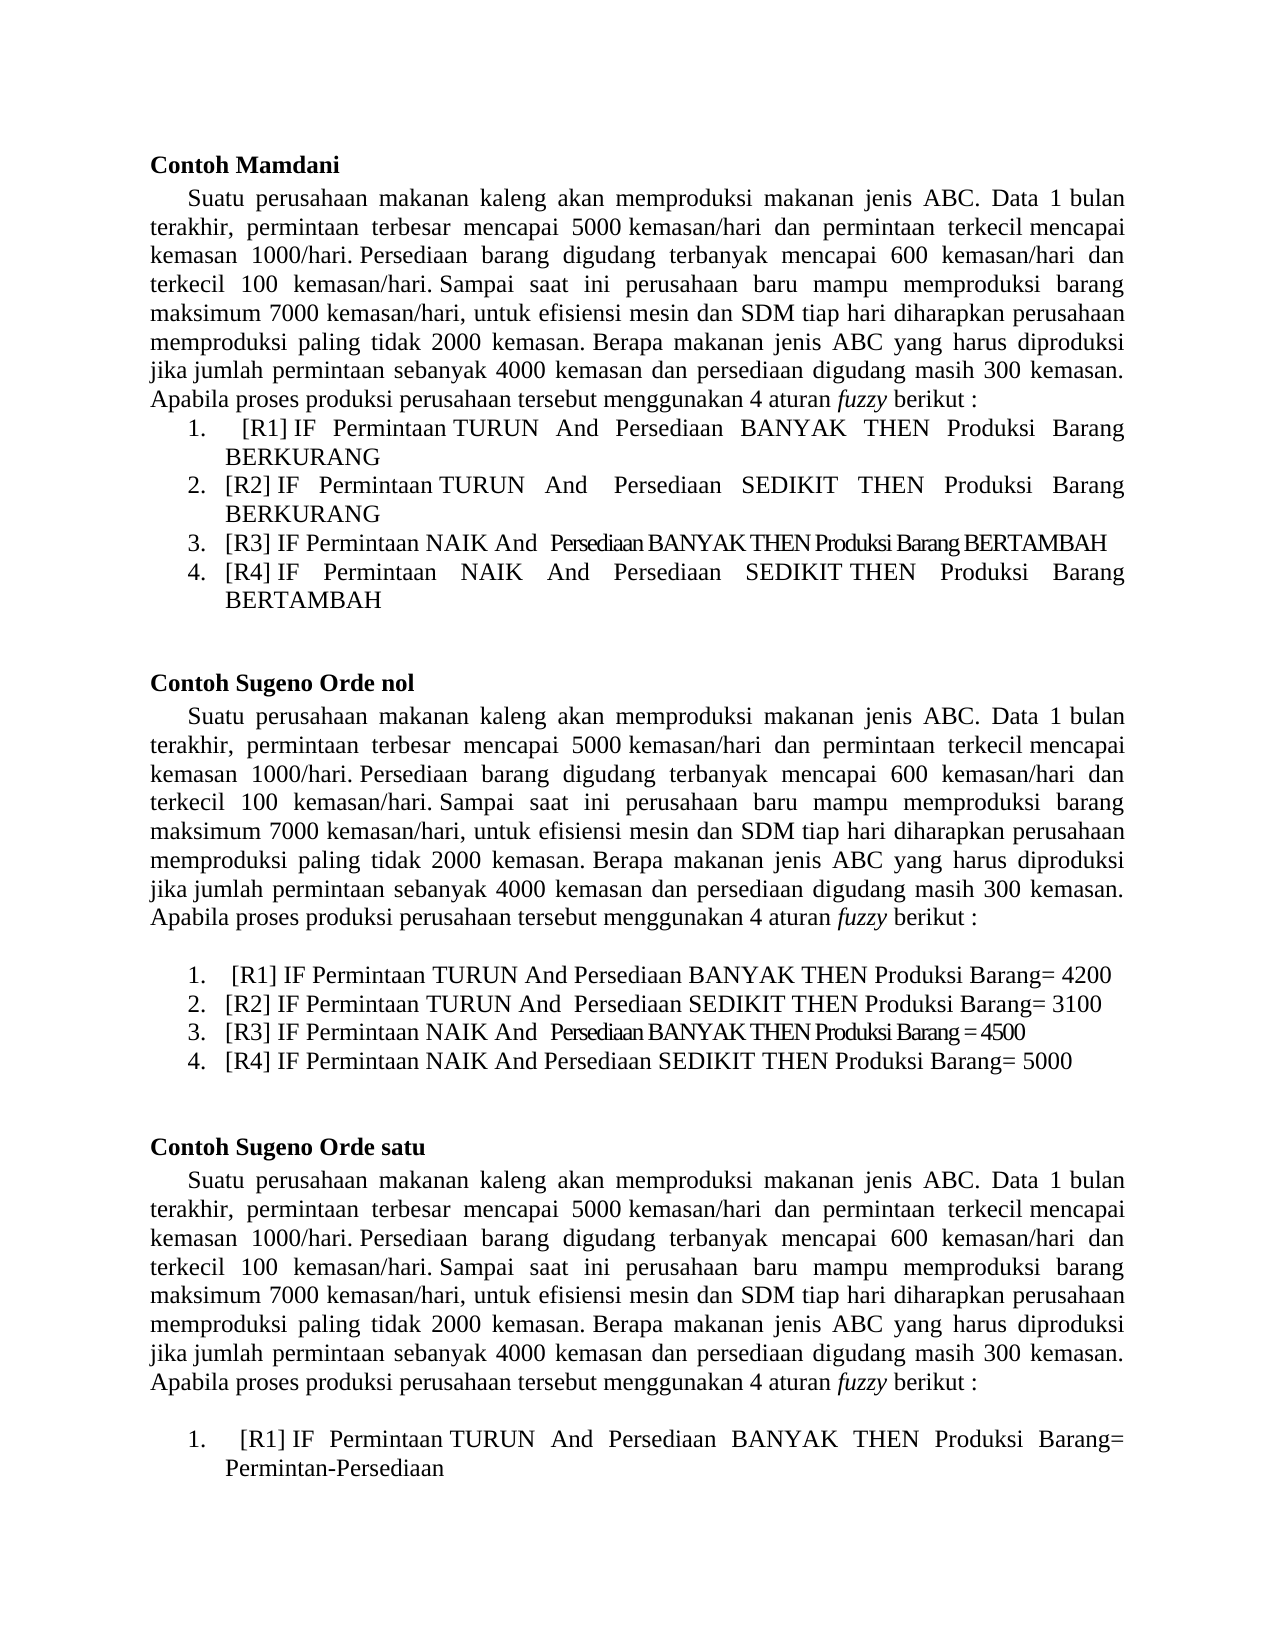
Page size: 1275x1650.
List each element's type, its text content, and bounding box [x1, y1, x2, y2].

list [R4] IF Permintaan NAIK And Persediaan SEDIKIT THEN Produksi Barang BERTAMBAH [187, 557, 1125, 614]
text Contoh Mamdani [150, 150, 1125, 179]
text Suatu perusahaan makanan kaleng akan memproduksi makanan jenis ABC. Data 1 bulan terakhir, permintaan terbesar mencapai 5000 kemasan/hari dan permintaan terkecil mencapai kemasan 1000/hari. Persediaan barang digudang terbanyak mencapai 600 kemasan/hari dan terkecil 100 kemasan/hari. Sampai saat ini perusahaan baru mampu memproduksi barang maksimum 7000 kemasan/hari, untuk efisiensi mesin dan SDM tiap hari diharapkan perusahaan memproduksi paling tidak 2000 kemasan. Berapa makanan jenis ABC yang harus diproduksi jika jumlah permintaan sebanyak 4000 kemasan dan persediaan digudang masih 300 kemasan. Apabila proses produksi perusahaan tersebut menggunakan 4 aturan fuzzy berikut : [150, 1165, 1125, 1395]
list [R4] IF Permintaan NAIK And Persediaan SEDIKIT THEN Produksi Barang= 5000 [187, 1046, 1125, 1075]
list [R1] IF Permintaan TURUN And Persediaan BANYAK THEN Produksi Barang= 4200 [187, 960, 1125, 989]
text Contoh Sugeno Orde satu [150, 1132, 1125, 1161]
text Suatu perusahaan makanan kaleng akan memproduksi makanan jenis ABC. Data 1 bulan terakhir, permintaan terbesar mencapai 5000 kemasan/hari dan permintaan terkecil mencapai kemasan 1000/hari. Persediaan barang digudang terbanyak mencapai 600 kemasan/hari dan terkecil 100 kemasan/hari. Sampai saat ini perusahaan baru mampu memproduksi barang maksimum 7000 kemasan/hari, untuk efisiensi mesin dan SDM tiap hari diharapkan perusahaan memproduksi paling tidak 2000 kemasan. Berapa makanan jenis ABC yang harus diproduksi jika jumlah permintaan sebanyak 4000 kemasan dan persediaan digudang masih 300 kemasan. Apabila proses produksi perusahaan tersebut menggunakan 4 aturan fuzzy berikut : [150, 701, 1125, 931]
list [R2] IF Permintaan TURUN And Persediaan SEDIKIT THEN Produksi Barang BERKURANG [187, 471, 1125, 528]
list [R1] IF Permintaan TURUN And Persediaan BANYAK THEN Produksi Barang BERKURANG [187, 413, 1125, 471]
list [R3] IF Permintaan NAIK And Persediaan BANYAK THEN Produksi Barang = 4500 [187, 1017, 1125, 1046]
list [R2] IF Permintaan TURUN And Persediaan SEDIKIT THEN Produksi Barang= 3100 [187, 989, 1125, 1017]
list [R3] IF Permintaan NAIK And Persediaan BANYAK THEN Produksi Barang BERTAMBAH [187, 528, 1125, 557]
text Suatu perusahaan makanan kaleng akan memproduksi makanan jenis ABC. Data 1 bulan terakhir, permintaan terbesar mencapai 5000 kemasan/hari dan permintaan terkecil mencapai kemasan 1000/hari. Persediaan barang digudang terbanyak mencapai 600 kemasan/hari dan terkecil 100 kemasan/hari. Sampai saat ini perusahaan baru mampu memproduksi barang maksimum 7000 kemasan/hari, untuk efisiensi mesin dan SDM tiap hari diharapkan perusahaan memproduksi paling tidak 2000 kemasan. Berapa makanan jenis ABC yang harus diproduksi jika jumlah permintaan sebanyak 4000 kemasan dan persediaan digudang masih 300 kemasan. Apabila proses produksi perusahaan tersebut menggunakan 4 aturan fuzzy berikut : [150, 183, 1125, 413]
list [R1] IF Permintaan TURUN And Persediaan BANYAK THEN Produksi Barang= Permintan-Persediaan [187, 1424, 1125, 1482]
text Contoh Sugeno Orde nol [150, 668, 1125, 697]
